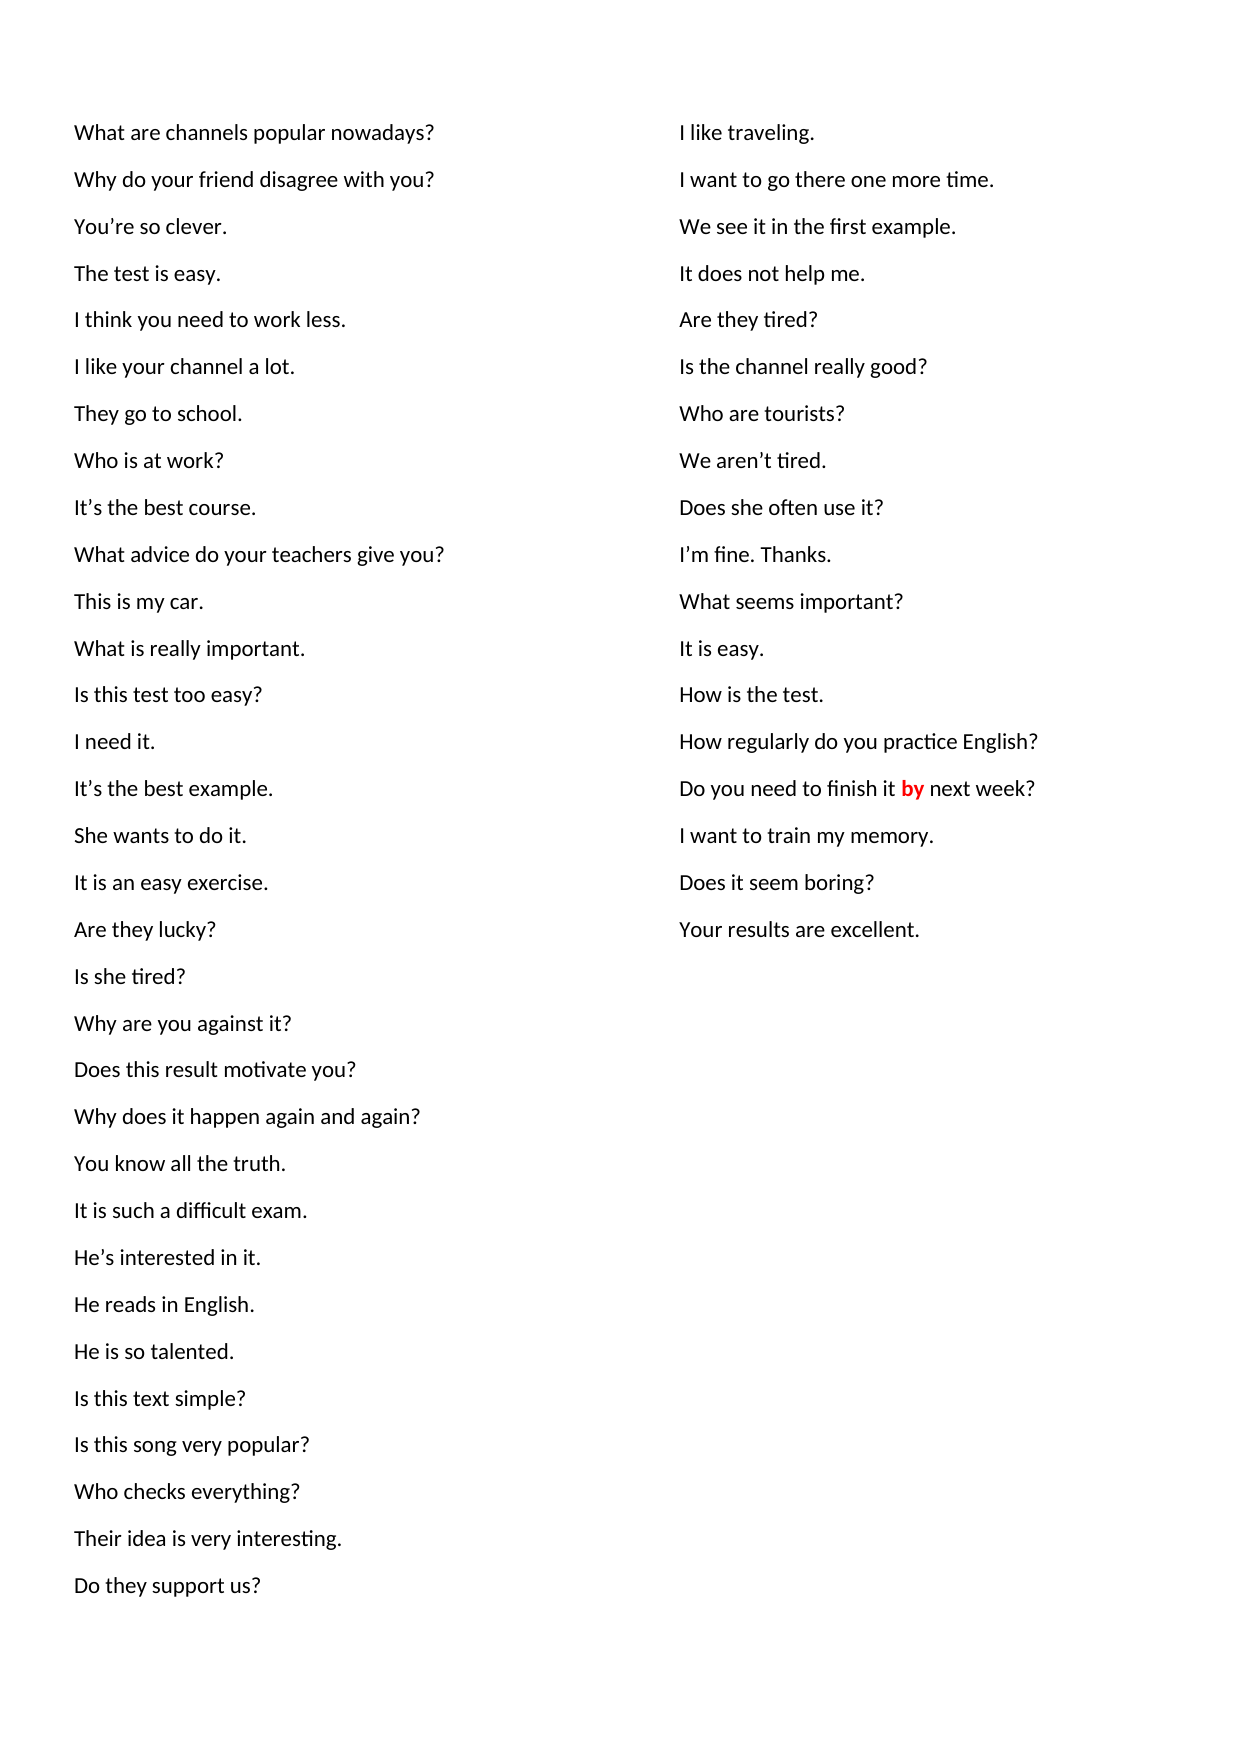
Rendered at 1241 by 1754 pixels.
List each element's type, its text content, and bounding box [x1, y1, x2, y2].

text She wants to do it. [74, 821, 605, 849]
text I want to train my memory. [679, 821, 1211, 849]
text What are channels popular nowadays? [74, 118, 605, 146]
text Does she often use it? [679, 493, 1211, 521]
text The test is easy. [74, 259, 605, 287]
text I like traveling. [679, 118, 1211, 146]
text We see it in the first example. [679, 212, 1211, 240]
text It is such a difficult exam. [74, 1196, 605, 1224]
text Is this text simple? [74, 1384, 605, 1412]
text We aren’t tired. [679, 446, 1211, 474]
text I need it. [74, 727, 605, 756]
text It’s the best example. [74, 774, 605, 802]
text What is really important. [74, 634, 605, 662]
text Are they lucky? [74, 915, 605, 943]
text Do you need to finish it by next week? [679, 774, 1211, 802]
text Why do your friend disagree with you? [74, 165, 605, 193]
text It’s the best course. [74, 493, 605, 521]
text Do they support us? [74, 1571, 605, 1599]
text You know all the truth. [74, 1149, 605, 1177]
text What advice do your teachers give you? [74, 540, 605, 568]
text It is an easy exercise. [74, 868, 605, 896]
text Who is at work? [74, 446, 605, 474]
text They go to school. [74, 399, 605, 427]
text Why are you against it? [74, 1009, 605, 1037]
text You’re so clever. [74, 212, 605, 240]
text Why does it happen again and again? [74, 1102, 605, 1131]
text Is this test too easy? [74, 681, 605, 709]
text I like your channel a lot. [74, 352, 605, 381]
text Does it seem boring? [679, 868, 1211, 896]
text Is this song very popular? [74, 1431, 605, 1459]
text He reads in English. [74, 1290, 605, 1318]
text I want to go there one more time. [679, 165, 1211, 193]
text It is easy. [679, 634, 1211, 662]
text How is the test. [679, 681, 1211, 709]
text Are they tired? [679, 306, 1211, 334]
text This is my car. [74, 587, 605, 615]
text He’s interested in it. [74, 1243, 605, 1271]
text I think you need to work less. [74, 306, 605, 334]
text How regularly do you practice English? [679, 727, 1211, 756]
text I’m fine. Thanks. [679, 540, 1211, 568]
text It does not help me. [679, 259, 1211, 287]
text Who checks everything? [74, 1477, 605, 1506]
text Does this result motivate you? [74, 1056, 605, 1084]
text Who are tourists? [679, 399, 1211, 427]
text Their idea is very interesting. [74, 1524, 605, 1552]
text What seems important? [679, 587, 1211, 615]
text He is so talented. [74, 1337, 605, 1365]
text Is she tired? [74, 962, 605, 990]
text Your results are excellent. [679, 915, 1211, 943]
text Is the channel really good? [679, 352, 1211, 381]
